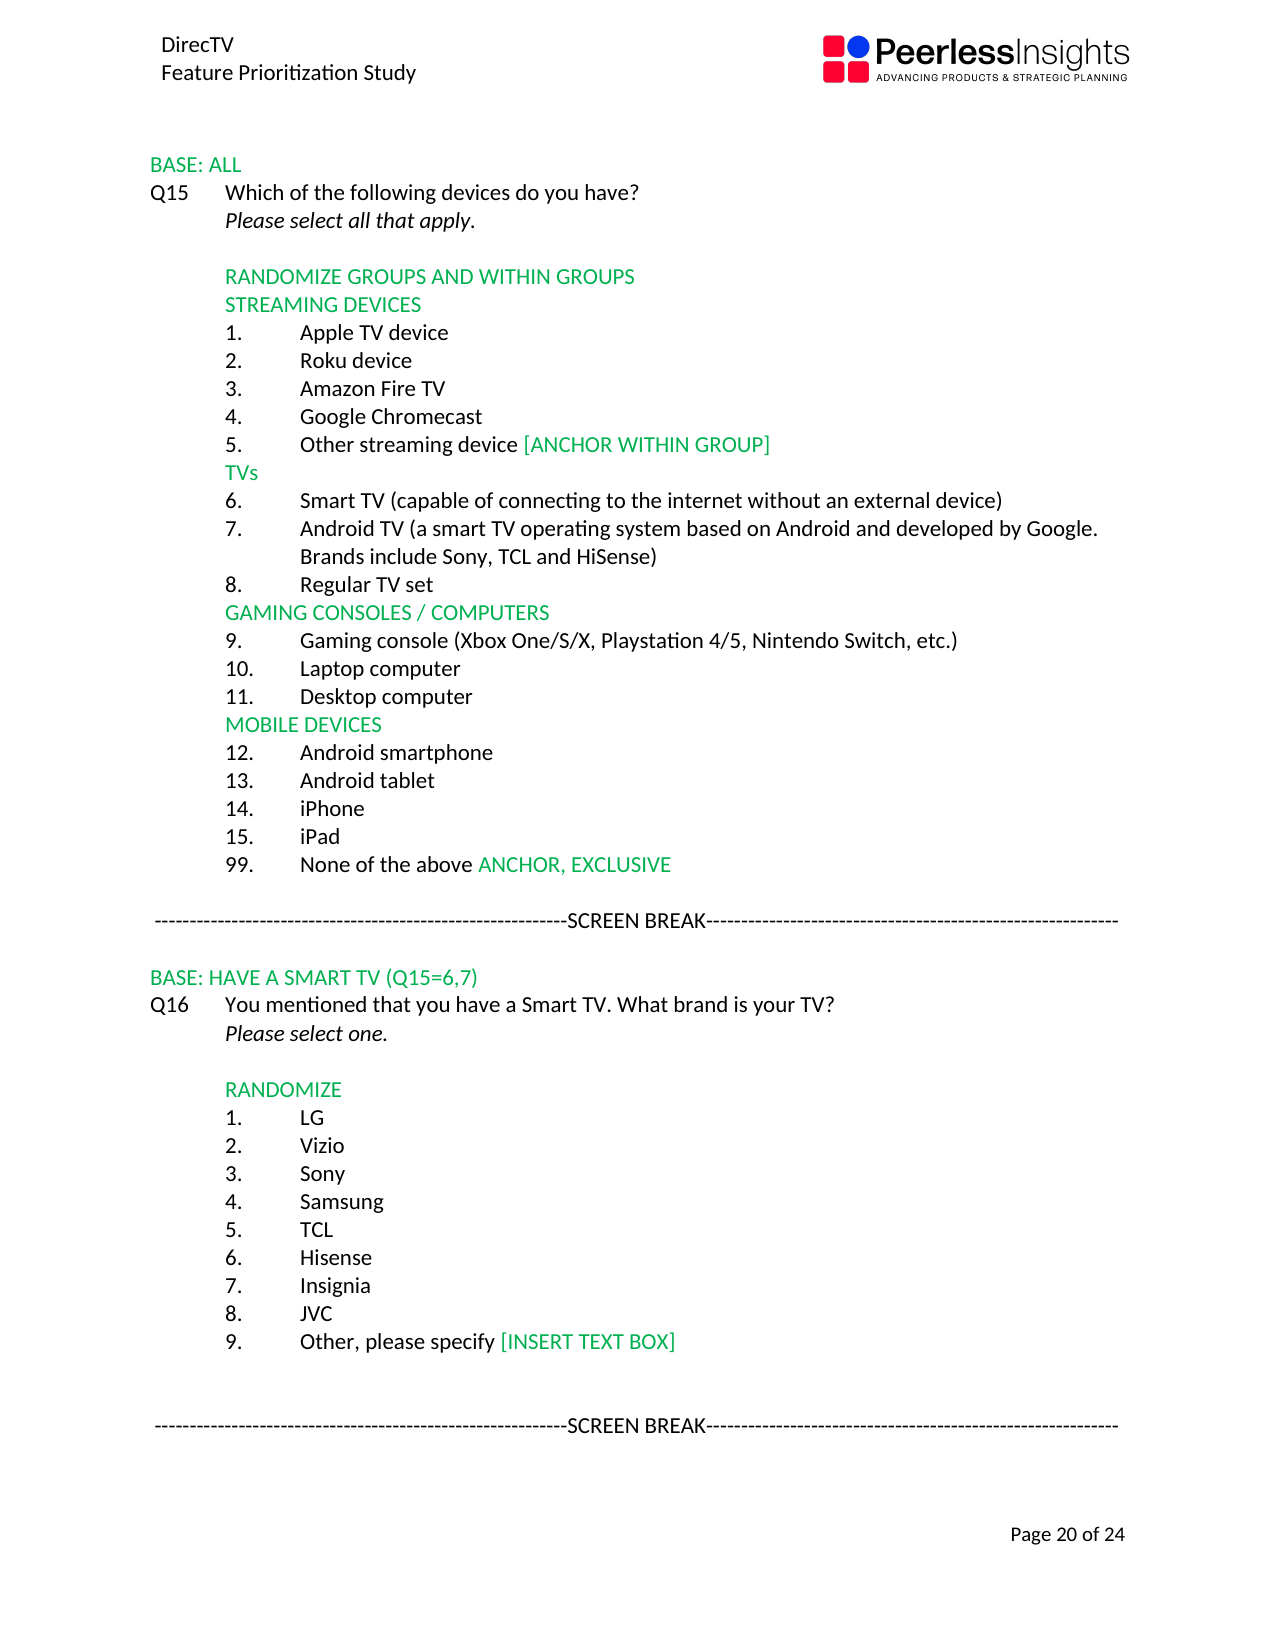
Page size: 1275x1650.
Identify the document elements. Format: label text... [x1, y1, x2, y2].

list Android tablet [225, 766, 1125, 794]
list Apple TV device [225, 318, 1125, 346]
text Q15 Which of the following devices do you have? Please select all that apply. [150, 178, 1125, 234]
list TCL [225, 1215, 1125, 1243]
list Samsung [225, 1187, 1125, 1215]
list iPad [225, 822, 1125, 851]
list Android smartphone [225, 738, 1125, 766]
text Q16 You mentioned that you have a Smart TV. What brand is your TV? [150, 991, 1125, 1019]
list Amazon Fire TV [225, 374, 1125, 402]
text TVs [225, 458, 1125, 486]
list Laptop computer [225, 654, 1125, 682]
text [150, 1411, 1125, 1439]
text GAMING CONSOLES / COMPUTERS [225, 598, 1125, 626]
text BASE: HAVE A SMART TV (Q15=6,7) [150, 963, 1125, 991]
list None of the above ANCHOR, EXCLUSIVE [225, 851, 1125, 878]
list Vizio [225, 1131, 1125, 1159]
list Google Chromecast [225, 402, 1125, 430]
list Regular TV set [225, 570, 1125, 598]
list Hisense [225, 1243, 1125, 1271]
list Sony [225, 1159, 1125, 1187]
list Gaming console (Xbox One/S/X, Playstation 4/5, Nintendo Switch, etc.) [225, 626, 1125, 654]
text -----------------------------------------------------------SCREEN BREAK----------------------------------------------------------- [150, 907, 1125, 934]
list LG [225, 1103, 1125, 1131]
list Insignia [225, 1271, 1125, 1299]
picture [816, 30, 1140, 89]
text Please select one. [225, 1019, 1125, 1047]
list JVC [225, 1299, 1125, 1327]
list Desktop computer [225, 682, 1125, 710]
list Smart TV (capable of connecting to the internet without an external device) [225, 486, 1125, 514]
text RANDOMIZE [150, 1075, 1125, 1103]
text RANDOMIZE GROUPS AND WITHIN GROUPS [150, 234, 1125, 290]
text MOBILE DEVICES [225, 710, 1125, 738]
list Android TV (a smart TV operating system based on Android and developed by Google. Brands include Sony, TCL and HiSense) [225, 514, 1125, 570]
list Other, please specify [INSERT TEXT BOX] [225, 1327, 1125, 1355]
text STREAMING DEVICES [150, 290, 1125, 318]
text BASE: ALL [150, 150, 1125, 178]
list iPhone [225, 794, 1125, 822]
list Other streaming device [ANCHOR WITHIN GROUP] [225, 430, 1125, 458]
list Roku device [225, 346, 1125, 374]
